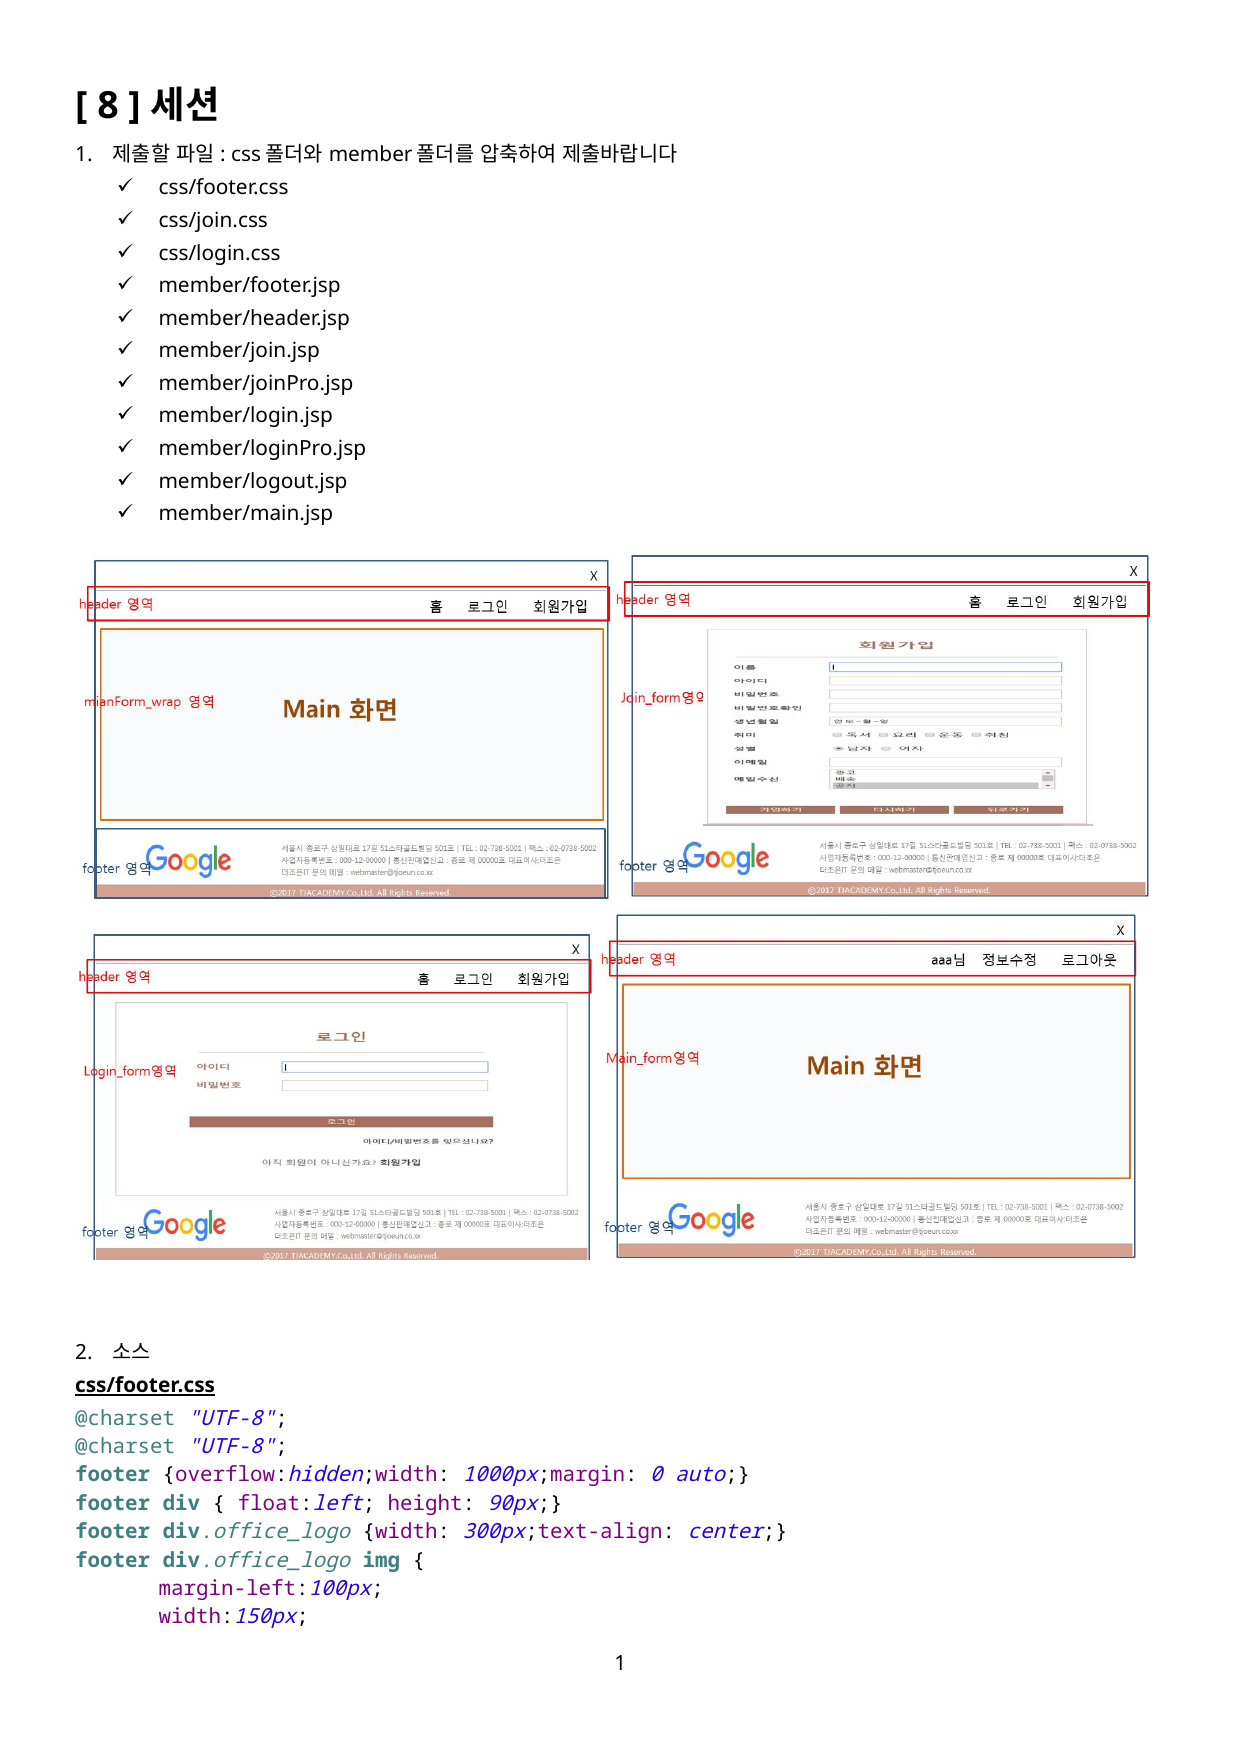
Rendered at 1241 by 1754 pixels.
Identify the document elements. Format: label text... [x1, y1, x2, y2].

list member/header.jsp [117, 303, 1165, 331]
text footer div { float:left; height: 90px;} [75, 1488, 1165, 1516]
list member/footer.jsp [117, 270, 1165, 299]
picture [597, 907, 1137, 1260]
text @charset "UTF-8"; [75, 1431, 1165, 1459]
text width:150px; [75, 1602, 1165, 1630]
list member/login.jsp [117, 401, 1165, 429]
text css/footer.css [75, 1370, 1165, 1398]
picture [75, 910, 593, 1260]
picture [75, 531, 1151, 903]
list css/login.css [117, 238, 1165, 266]
list 제출할 파일 : css폴더와 member폴더를 압축하여 제출바랍니다 [75, 138, 1165, 168]
text footer div.office_logo img { [75, 1545, 1165, 1573]
text margin-left:100px; [75, 1573, 1165, 1602]
list member/join.jsp [117, 335, 1165, 364]
text footer {overflow:hidden;width: 1000px;margin: 0 auto;} [75, 1459, 1165, 1488]
list member/logout.jsp [117, 466, 1165, 494]
text @charset "UTF-8"; [75, 1403, 1165, 1431]
list member/loginPro.jsp [117, 433, 1165, 462]
text [ 8 ] 세션 [75, 75, 1165, 129]
list css/join.css [117, 205, 1165, 233]
list member/joinPro.jsp [117, 368, 1165, 396]
list css/footer.css [117, 172, 1165, 201]
text footer div.office_logo {width: 300px;text-align: center;} [75, 1516, 1165, 1545]
list 소스 [75, 1335, 1165, 1366]
list member/main.jsp [117, 498, 1165, 527]
